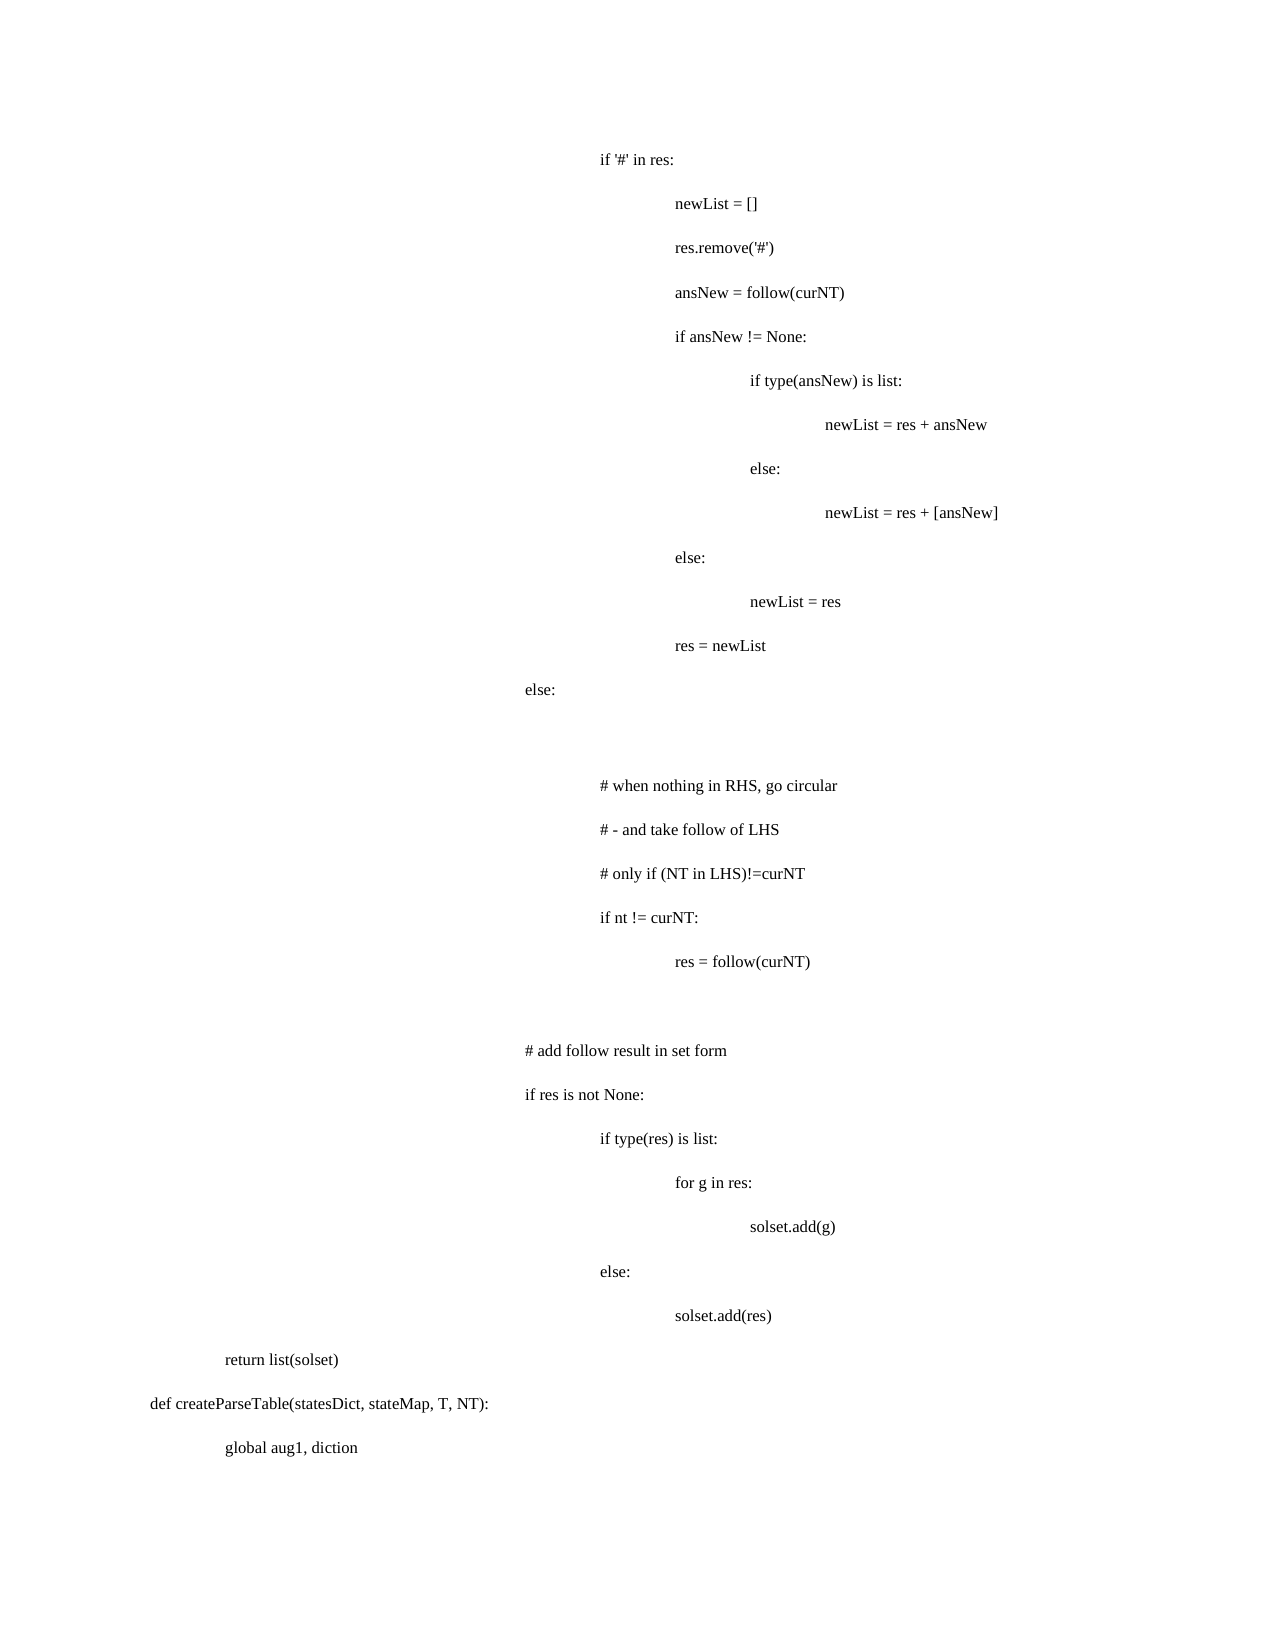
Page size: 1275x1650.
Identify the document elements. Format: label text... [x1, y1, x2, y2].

text if nt != curNT: [150, 908, 1125, 927]
text # - and take follow of LHS [150, 820, 1125, 839]
text newList = res + [ansNew] [150, 503, 1125, 522]
text for g in res: [150, 1173, 1125, 1192]
text res = follow(curNT) [150, 952, 1125, 971]
text solset.add(g) [150, 1217, 1125, 1236]
text solset.add(res) [150, 1306, 1125, 1325]
text if type(ansNew) is list: [150, 371, 1125, 390]
text return list(solset) [150, 1350, 1125, 1369]
text else: [150, 680, 1125, 699]
text newList = [] [150, 194, 1125, 213]
text newList = res + ansNew [150, 415, 1125, 434]
text res.remove('#') [150, 238, 1125, 257]
text if type(res) is list: [150, 1129, 1125, 1148]
text else: [150, 1261, 1125, 1281]
text else: [150, 459, 1125, 478]
text ansNew = follow(curNT) [150, 282, 1125, 302]
text if ansNew != None: [150, 327, 1125, 346]
text # only if (NT in LHS)!=curNT [150, 864, 1125, 883]
text global aug1, diction [150, 1438, 1125, 1457]
text newList = res [150, 592, 1125, 611]
text res = newList [150, 636, 1125, 655]
text if '#' in res: [150, 150, 1125, 169]
text # when nothing in RHS, go circular [150, 776, 1125, 795]
text def createParseTable(statesDict, stateMap, T, NT): [150, 1394, 1125, 1413]
text # add follow result in set form [150, 1041, 1125, 1060]
text if res is not None: [150, 1085, 1125, 1104]
text else: [150, 547, 1125, 567]
